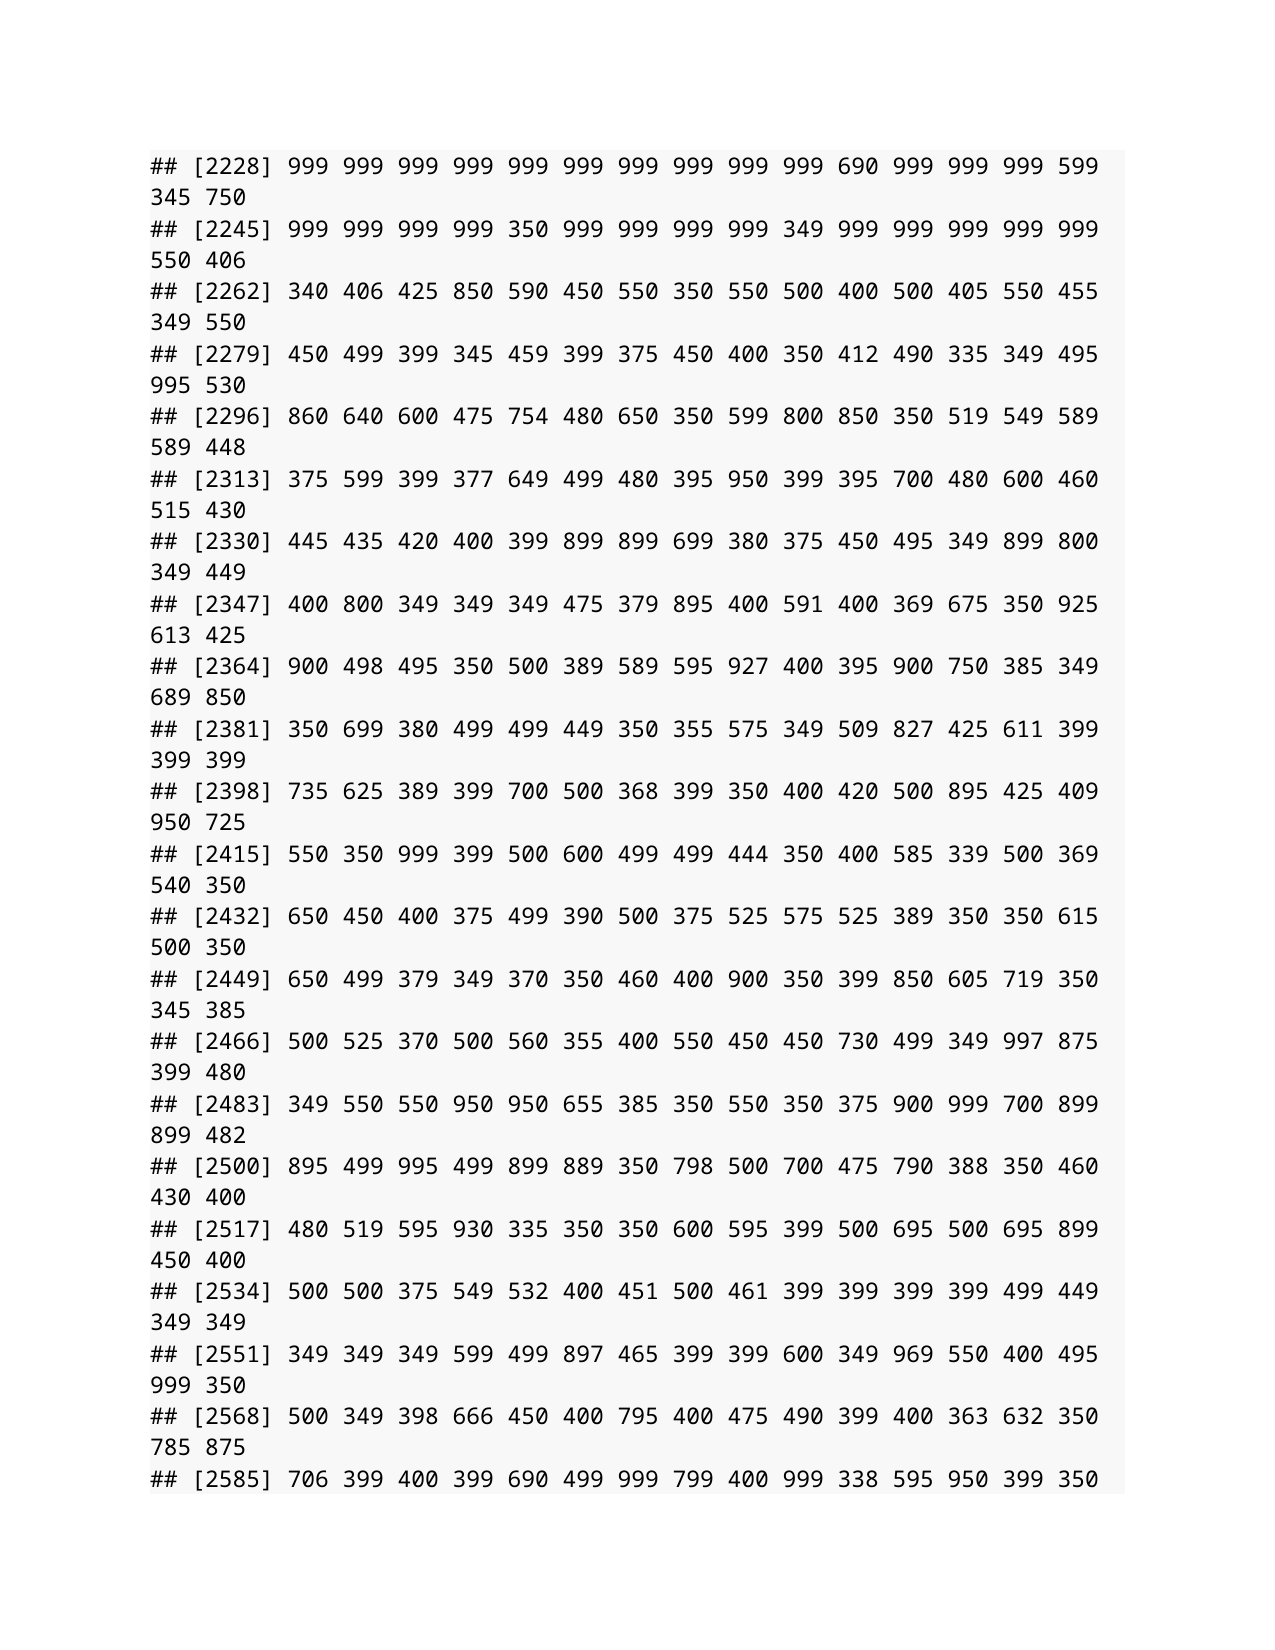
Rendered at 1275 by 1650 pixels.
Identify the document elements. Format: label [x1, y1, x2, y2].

text [150, 150, 1125, 1494]
